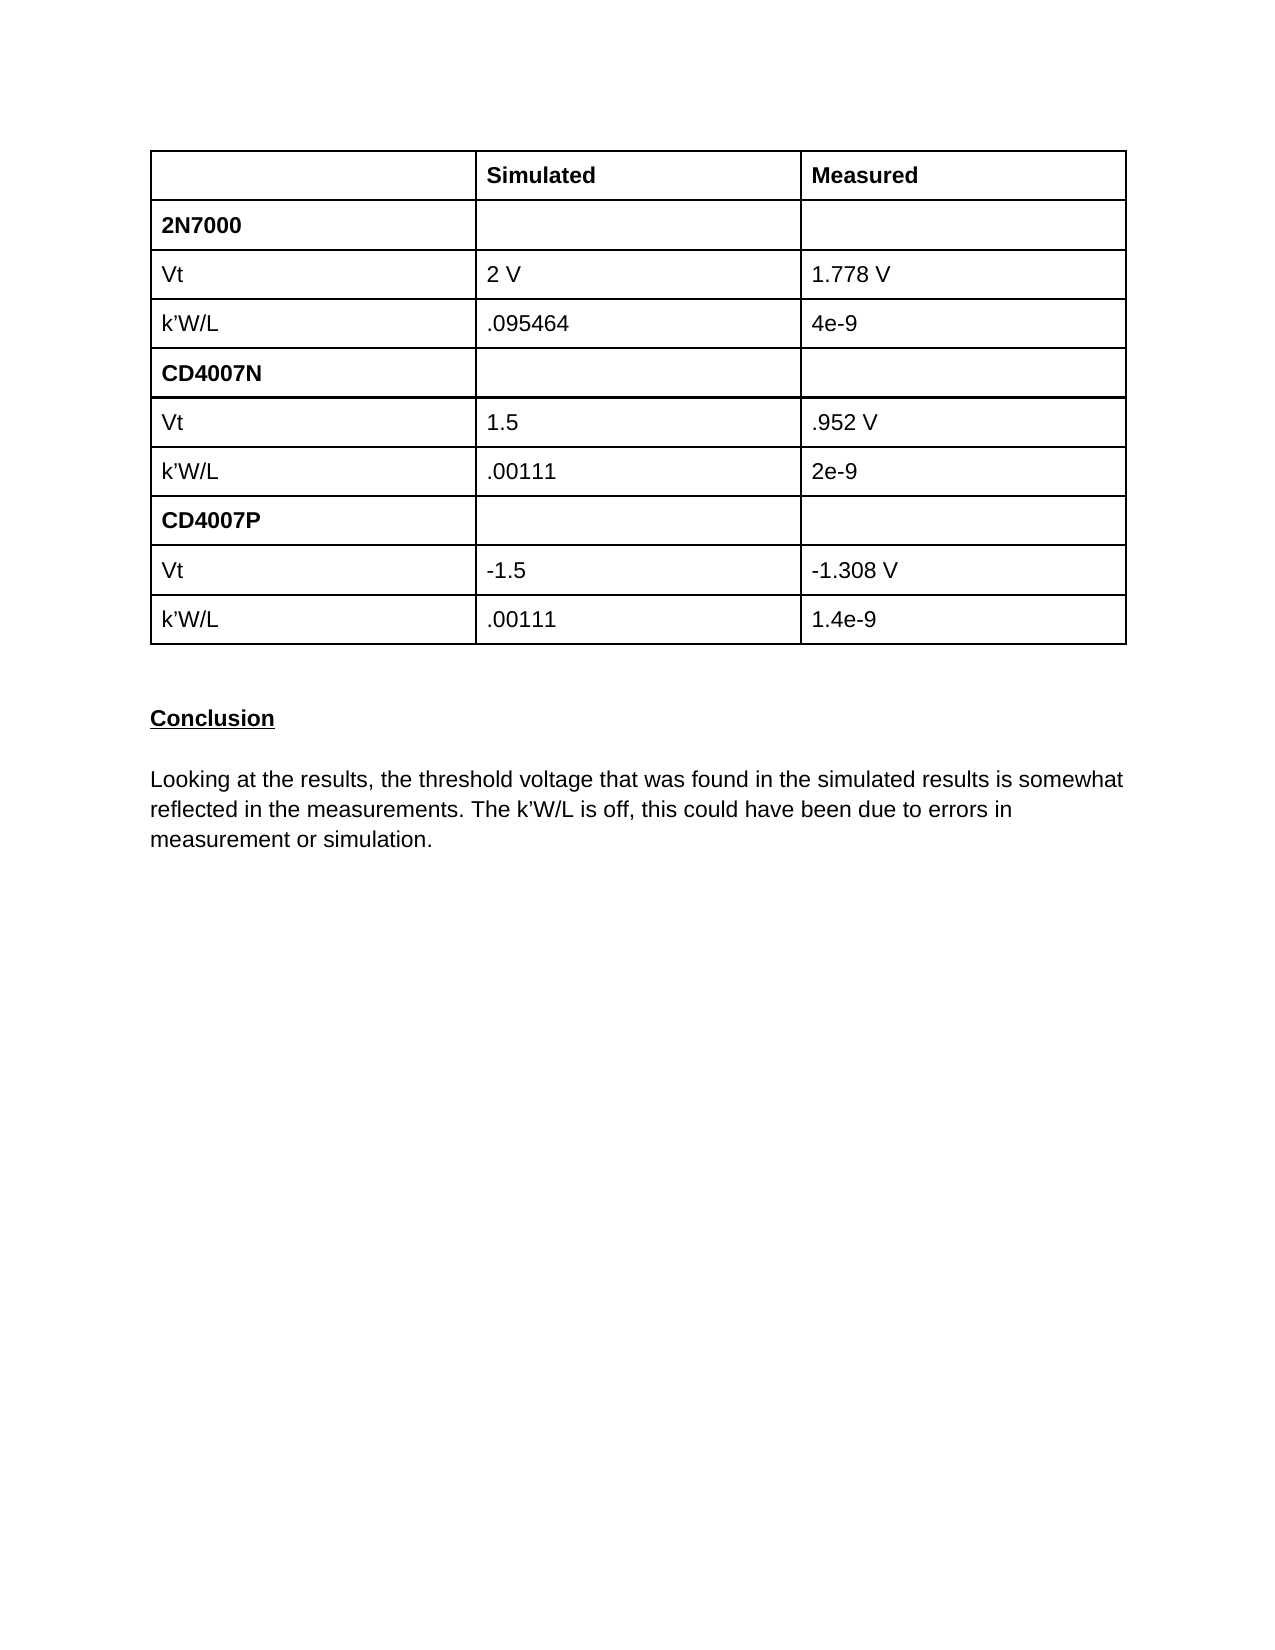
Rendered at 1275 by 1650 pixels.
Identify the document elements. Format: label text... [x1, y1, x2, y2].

table_cell [802, 201, 1125, 248]
table_cell 1.778 V [802, 251, 1125, 298]
text Conclusion [150, 705, 1125, 732]
text Looking at the results, the threshold voltage that was found in the simulated results is somewhat reflected in the measurements. The k’W/L is off, this could have been due to errors in measurement or simulation. [150, 766, 1125, 852]
table_cell k’W/L [152, 300, 475, 347]
table_cell 1.5 [477, 399, 800, 446]
table_cell [477, 349, 800, 396]
table_cell Vt [152, 546, 475, 593]
table_cell k’W/L [152, 596, 475, 643]
table_cell [802, 349, 1125, 396]
table_header Measured [802, 152, 1125, 199]
table_header Simulated [477, 152, 800, 199]
table_cell [477, 497, 800, 544]
table_cell -1.308 V [802, 546, 1125, 593]
table_cell .00111 [477, 596, 800, 643]
table_cell -1.5 [477, 546, 800, 593]
table_cell [802, 497, 1125, 544]
table_cell .095464 [477, 300, 800, 347]
table_cell k’W/L [152, 448, 475, 495]
table_header [152, 152, 475, 199]
table_cell [477, 201, 800, 248]
table_cell Vt [152, 251, 475, 298]
table_cell .00111 [477, 448, 800, 495]
table_cell 1.4e-9 [802, 596, 1125, 643]
table_cell Vt [152, 399, 475, 446]
table_cell .952 V [802, 399, 1125, 446]
table_cell 2 V [477, 251, 800, 298]
table_cell 2N7000 [152, 201, 475, 248]
table_cell CD4007N [152, 349, 475, 396]
table_cell 4e-9 [802, 300, 1125, 347]
table_cell 2e-9 [802, 448, 1125, 495]
table_cell CD4007P [152, 497, 475, 544]
